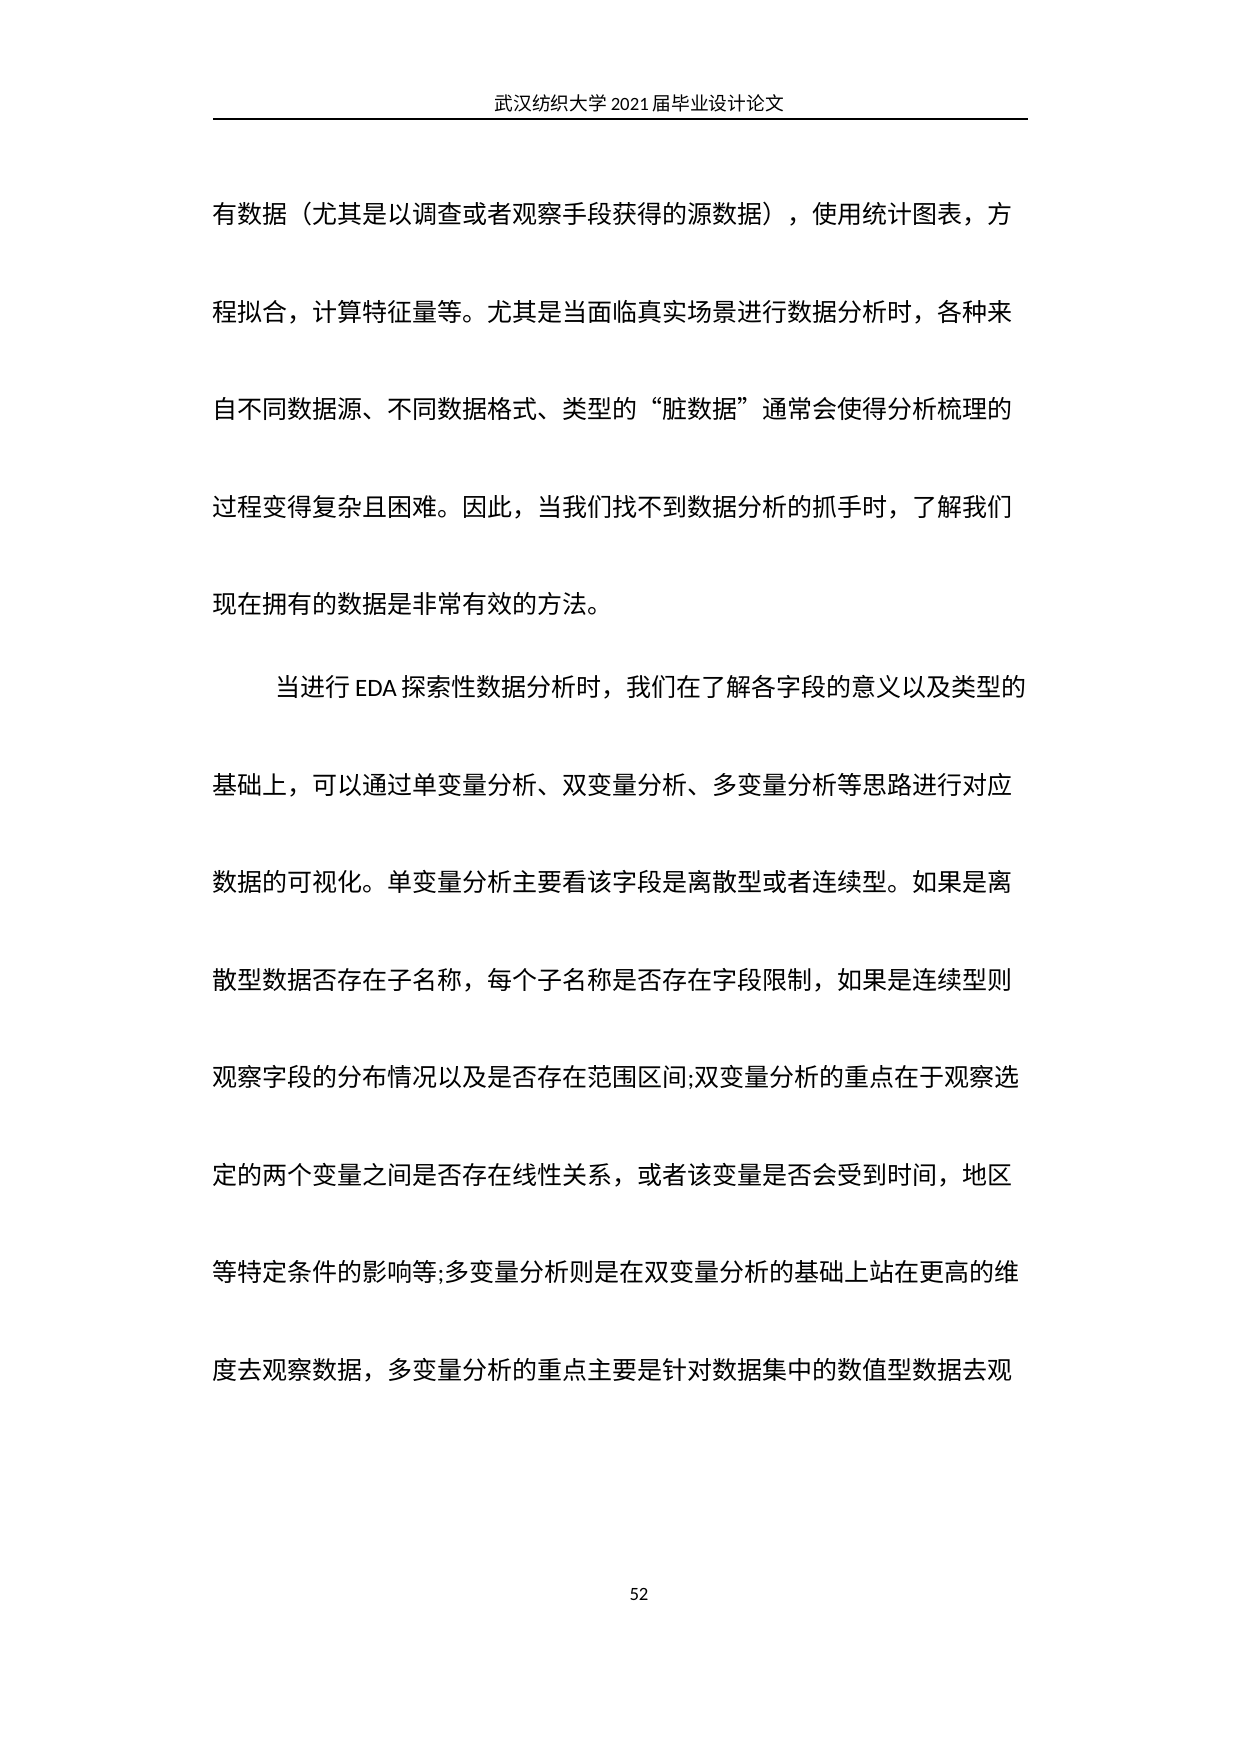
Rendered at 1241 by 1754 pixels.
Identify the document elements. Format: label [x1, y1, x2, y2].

text [212, 180, 1028, 635]
text [212, 653, 1028, 1401]
